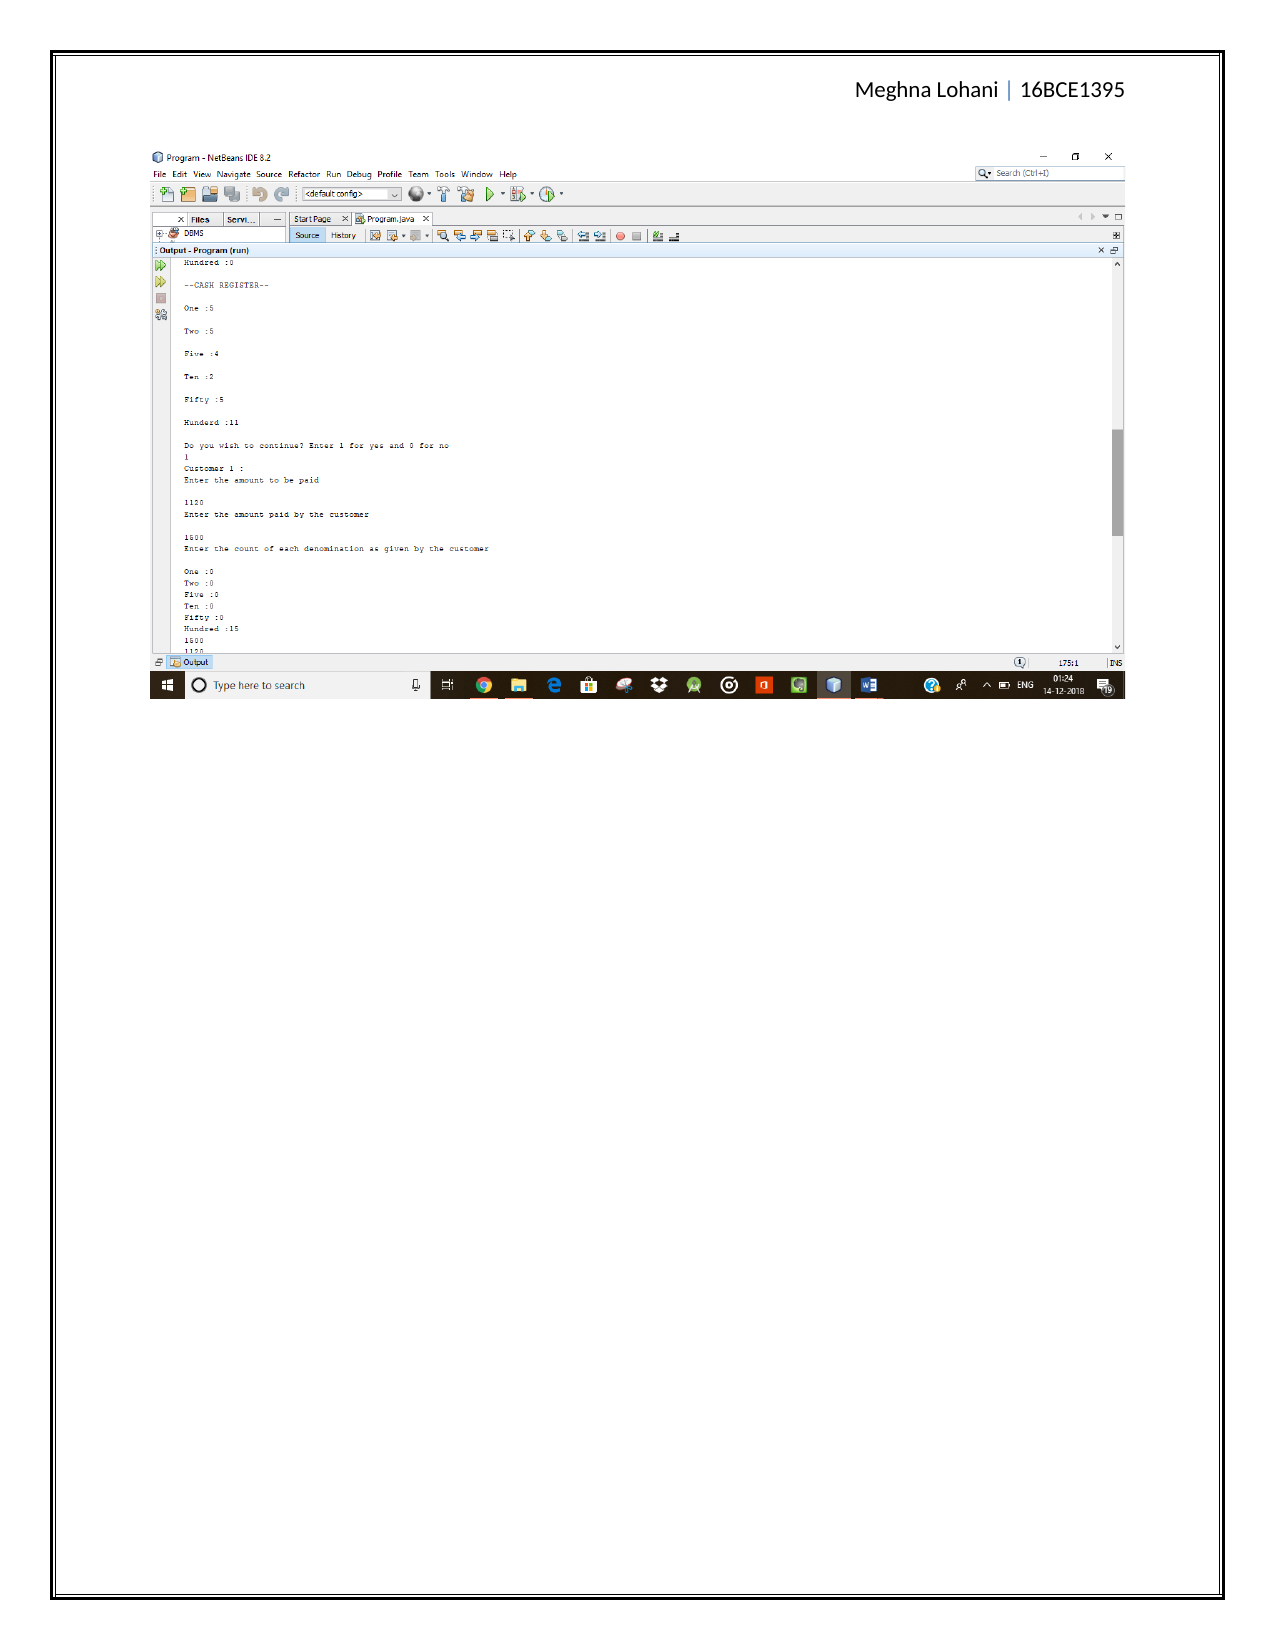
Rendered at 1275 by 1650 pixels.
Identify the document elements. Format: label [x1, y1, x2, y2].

picture [150, 150, 1125, 699]
